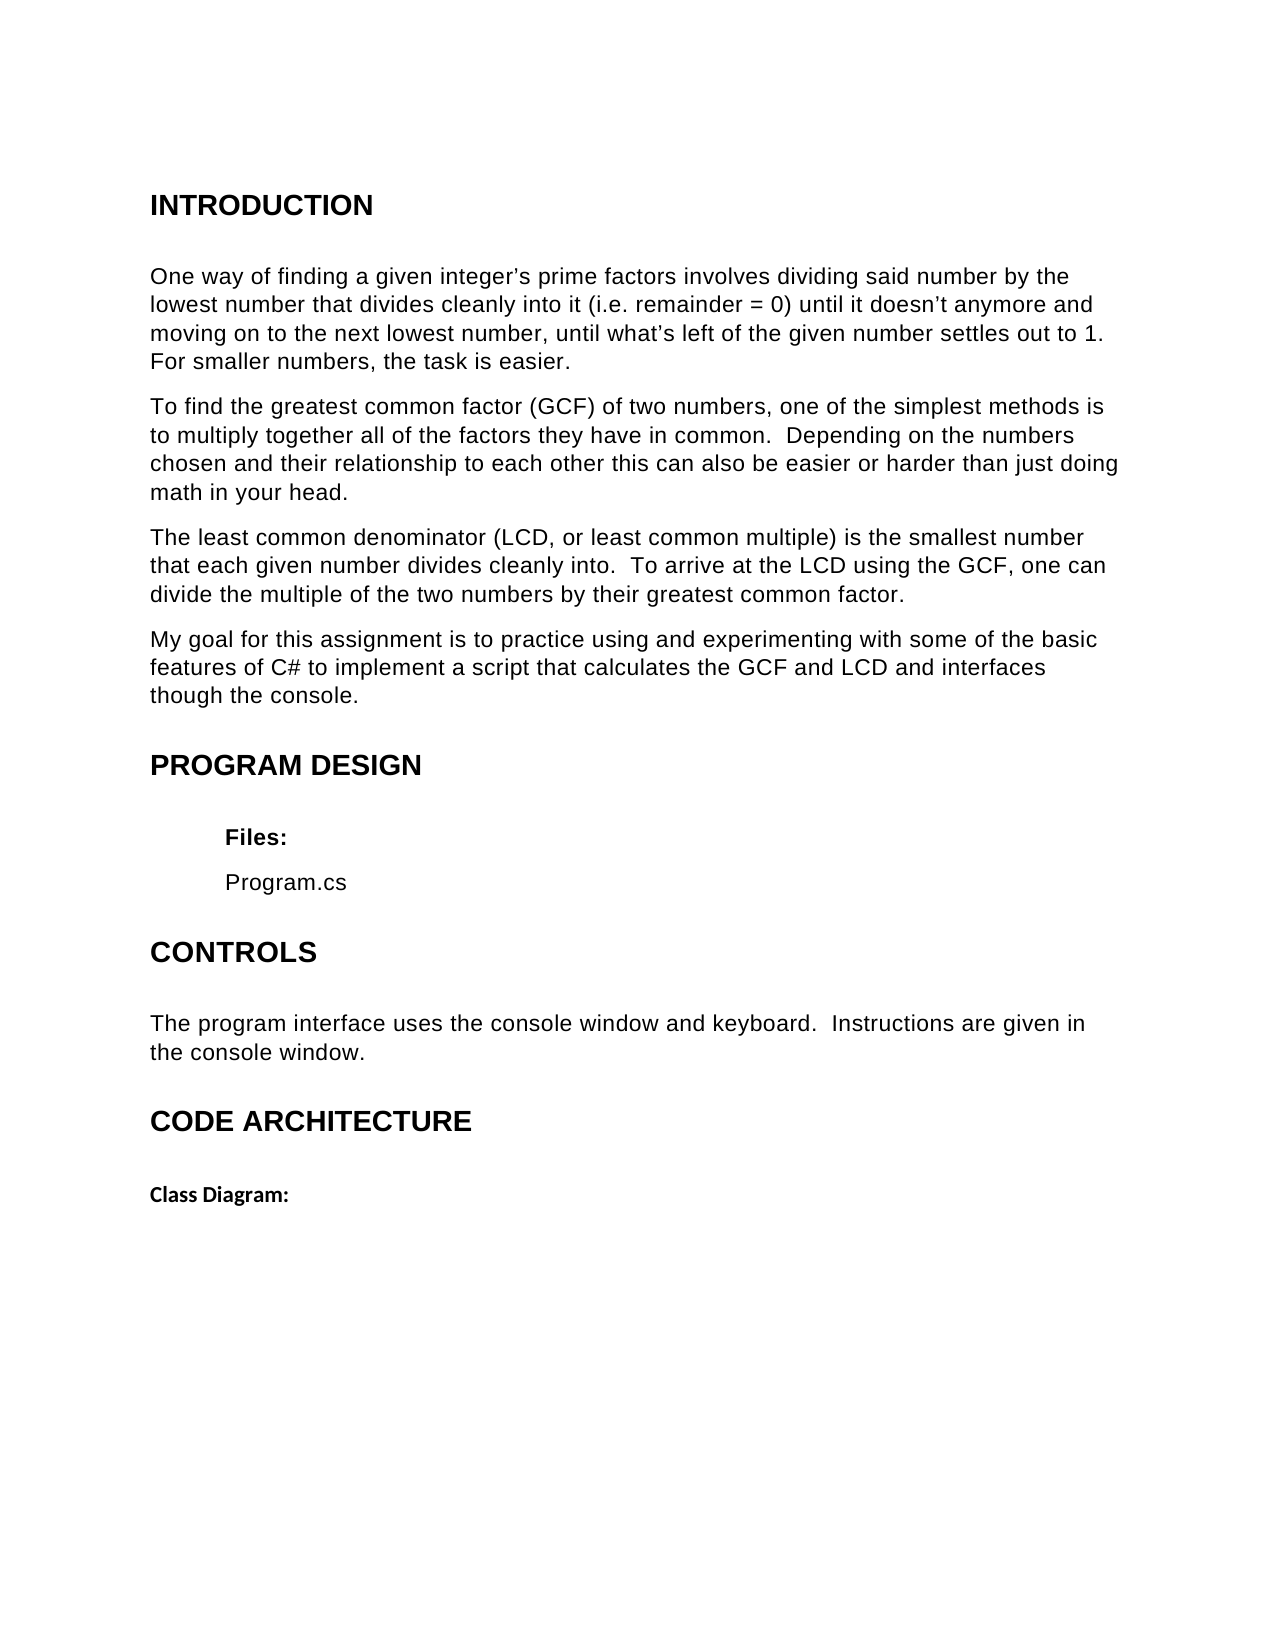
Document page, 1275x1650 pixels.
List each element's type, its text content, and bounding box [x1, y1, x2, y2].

text One way of finding a given integer’s prime factors involves dividing said number by the lowest number that divides cleanly into it (i.e. remainder = 0) until it doesn’t anymore and moving on to the next lowest number, until what’s left of the given number settles out to 1. For smaller numbers, the task is easier. [150, 263, 1125, 374]
subtitle CONTROLS [150, 935, 1125, 968]
text Program.cs [150, 869, 1125, 895]
subtitle CODE ARCHITECTURE [150, 1104, 1125, 1138]
subtitle INTRODUCTION [150, 187, 1125, 221]
text Class Diagram: [150, 1180, 1125, 1208]
subtitle PROGRAM DESIGN [150, 748, 1125, 782]
text The program interface uses the console window and keyboard. Instructions are given in the console window. [150, 1010, 1125, 1065]
text To find the greatest common factor (GCF) of two numbers, one of the simplest methods is to multiply together all of the factors they have in common. Depending on the numbers chosen and their relationship to each other this can also be easier or harder than just doing math in your head. [150, 393, 1125, 505]
text Files: [150, 824, 1125, 850]
text The least common denominator (LCD, or least common multiple) is the smallest number that each given number divides cleanly into. To arrive at the LCD using the GCF, one can divide the multiple of the two numbers by their greatest common factor. [150, 524, 1125, 607]
text My goal for this assignment is to practice using and experimenting with some of the basic features of C# to implement a script that calculates the GCF and LCD and interfaces though the console. [150, 626, 1125, 709]
